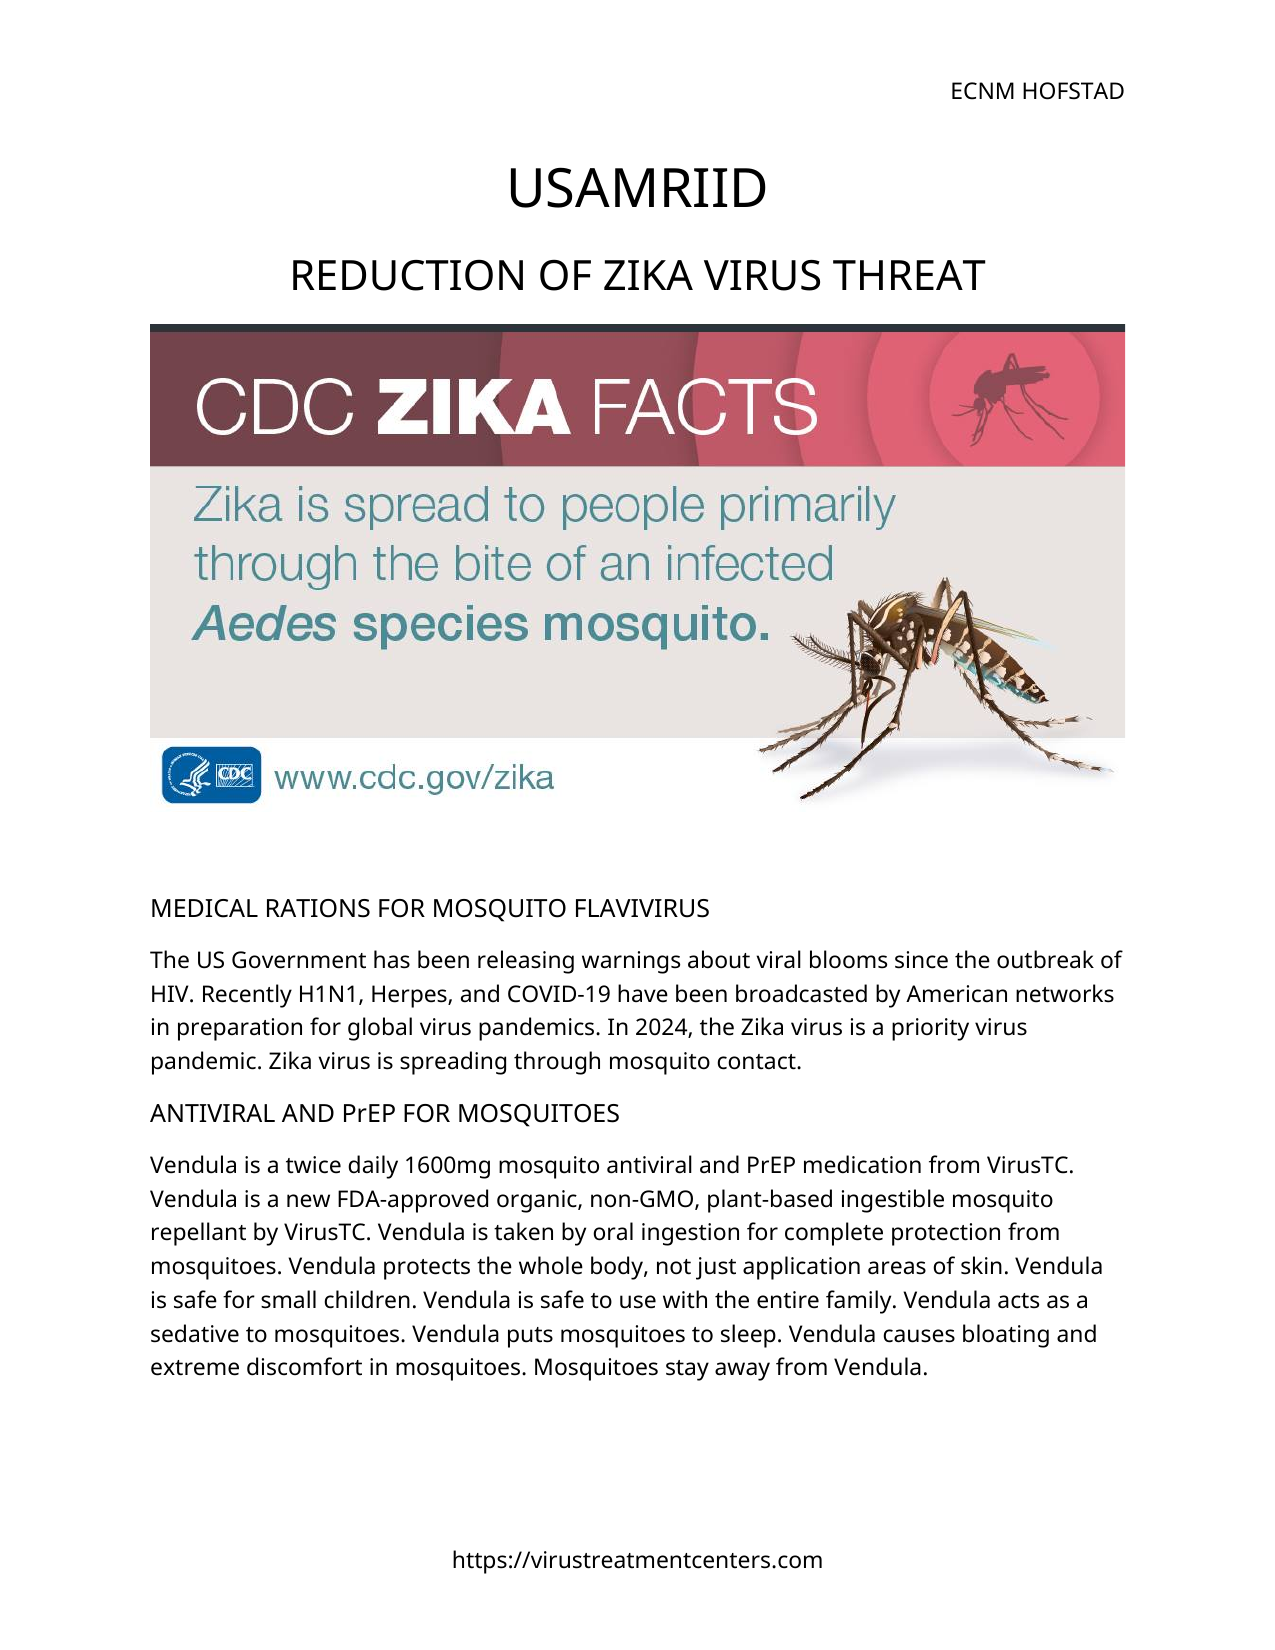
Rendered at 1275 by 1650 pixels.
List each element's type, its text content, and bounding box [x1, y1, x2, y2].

text USAMRIID [150, 150, 1125, 224]
text The US Government has been releasing warnings about viral blooms since the outbreak of HIV. Recently H1N1, Herpes, and COVID-19 have been broadcasted by American networks in preparation for global virus pandemics. In 2024, the Zika virus is a priority virus pandemic. Zika virus is spreading through mosquito contact. [150, 944, 1125, 1076]
picture [150, 324, 1125, 812]
text MEDICAL RATIONS FOR MOSQUITO FLAVIVIRUS [150, 890, 1125, 924]
text REDUCTION OF ZIKA VIRUS THREAT [150, 246, 1125, 303]
text ANTIVIRAL AND PrEP FOR MOSQUITOES [150, 1095, 1125, 1129]
text Vendula is a twice daily 1600mg mosquito antiviral and PrEP medication from VirusTC. Vendula is a new FDA-approved organic, non-GMO, plant-based ingestible mosquito repellant by VirusTC. Vendula is taken by oral ingestion for complete protection from mosquitoes. Vendula protects the whole body, not just application areas of skin. Vendula is safe for small children. Vendula is safe to use with the entire family. Vendula acts as a sedative to mosquitoes. Vendula puts mosquitoes to sleep. Vendula causes bloating and extreme discomfort in mosquitoes. Mosquitoes stay away from Vendula. [150, 1149, 1125, 1383]
